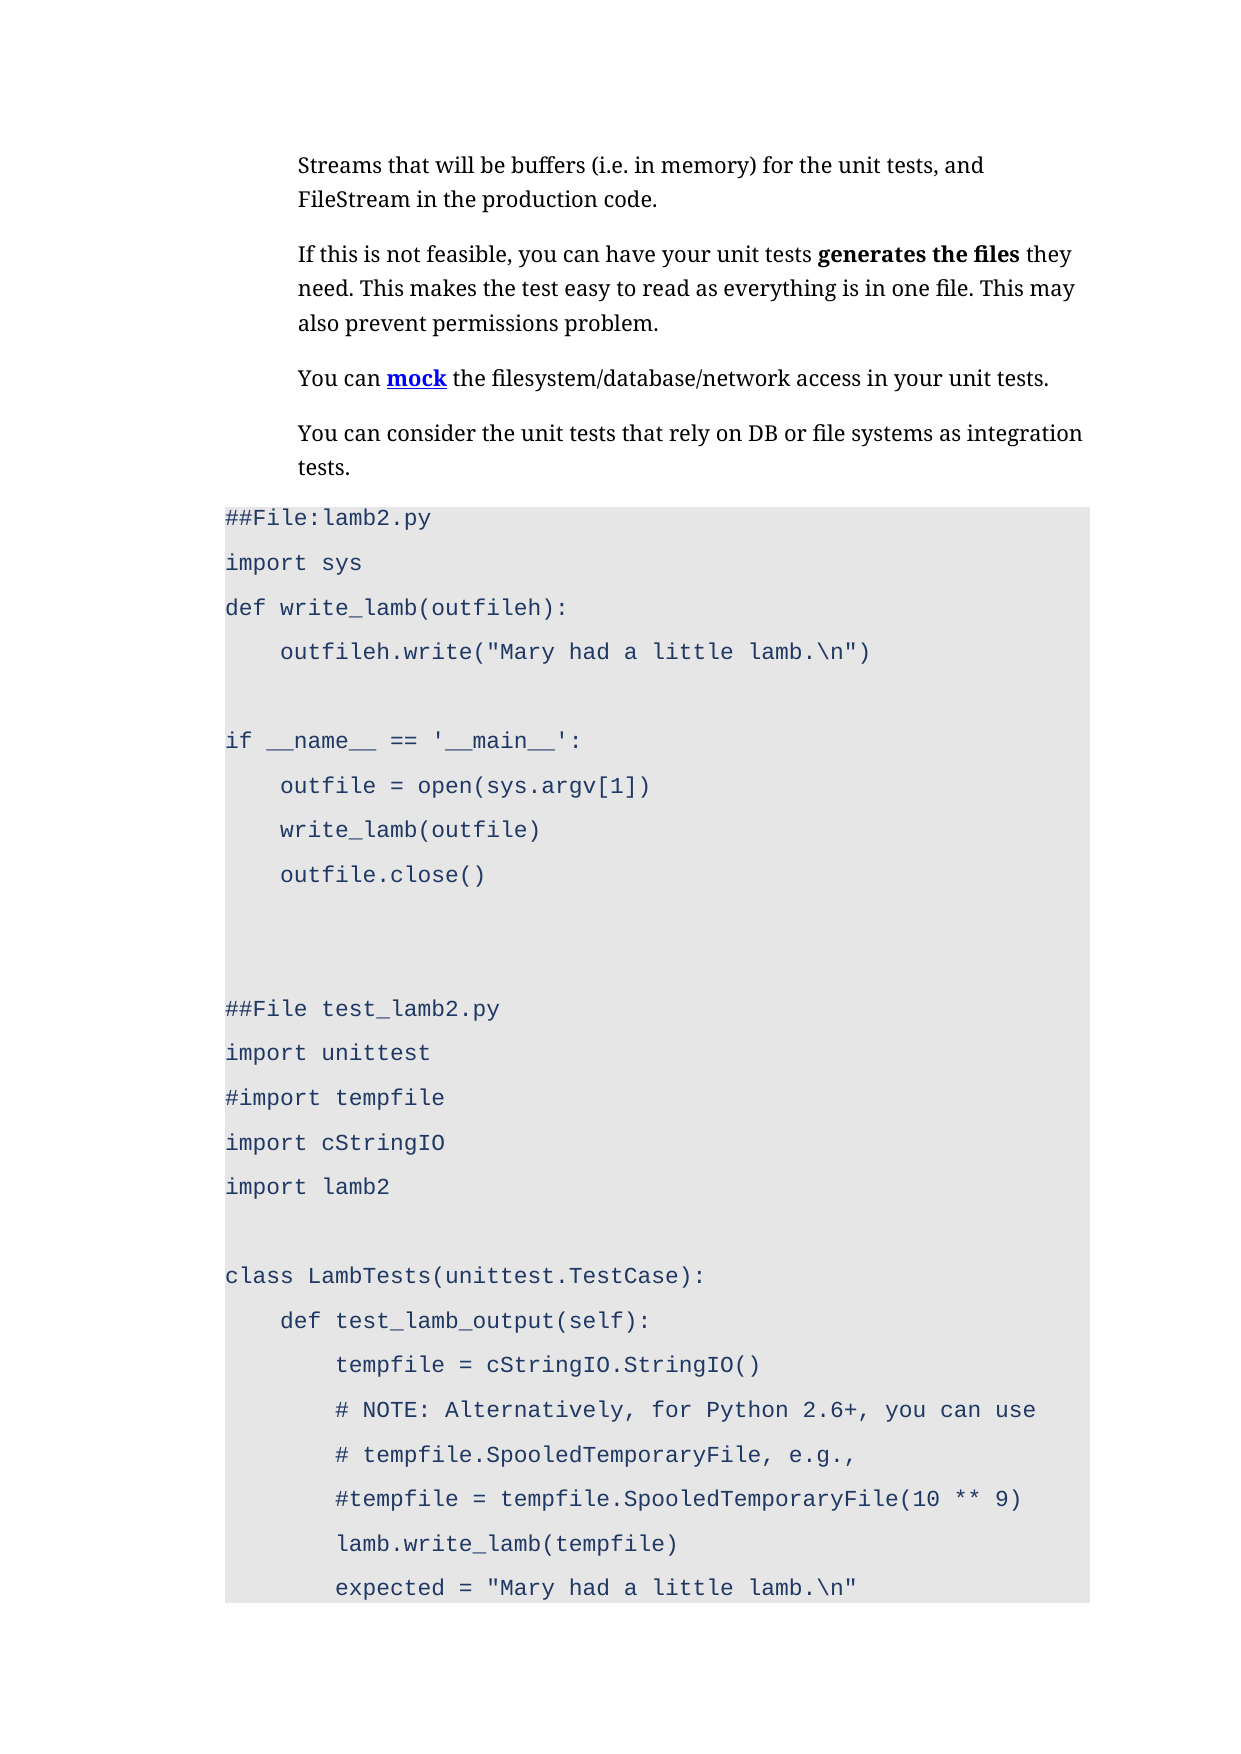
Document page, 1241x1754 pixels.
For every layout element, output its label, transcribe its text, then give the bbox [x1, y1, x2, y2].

text ##File test_lamb2.py [225, 997, 1090, 1023]
text lamb.write_lamb(tempfile) [225, 1532, 1090, 1558]
text expected = "Mary had a little lamb.\n" [225, 1577, 1090, 1603]
text outfile.close() [225, 863, 1090, 889]
text #import tempfile [225, 1086, 1090, 1112]
text # NOTE: Alternatively, for Python 2.6+, you can use [225, 1398, 1090, 1424]
text class LambTests(unittest.TestCase): [225, 1264, 1090, 1291]
text ##File:lamb2.py [225, 507, 1090, 533]
text import cStringIO [225, 1131, 1090, 1157]
text # tempfile.SpooledTemporaryFile, e.g., [225, 1443, 1090, 1469]
text You can consider the unit tests that rely on DB or file systems as integration tests. [298, 417, 1090, 481]
text You can mock the filesystem/database/network access in your unit tests. [298, 362, 1090, 392]
text write_lamb(outfile) [225, 819, 1090, 845]
text tempfile = cStringIO.StringIO() [225, 1354, 1090, 1380]
text import sys [225, 551, 1090, 577]
text #tempfile = tempfile.SpooledTemporaryFile(10 ** 9) [225, 1487, 1090, 1513]
text outfile = open(sys.argv[1]) [225, 774, 1090, 800]
text outfileh.write("Mary had a little lamb.\n") [225, 640, 1090, 666]
text def write_lamb(outfileh): [225, 596, 1090, 622]
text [298, 150, 1090, 214]
text def test_lamb_output(self): [225, 1309, 1090, 1335]
text if __name__ == '__main__': [225, 729, 1090, 756]
text import unittest [225, 1042, 1090, 1068]
text import lamb2 [225, 1175, 1090, 1201]
